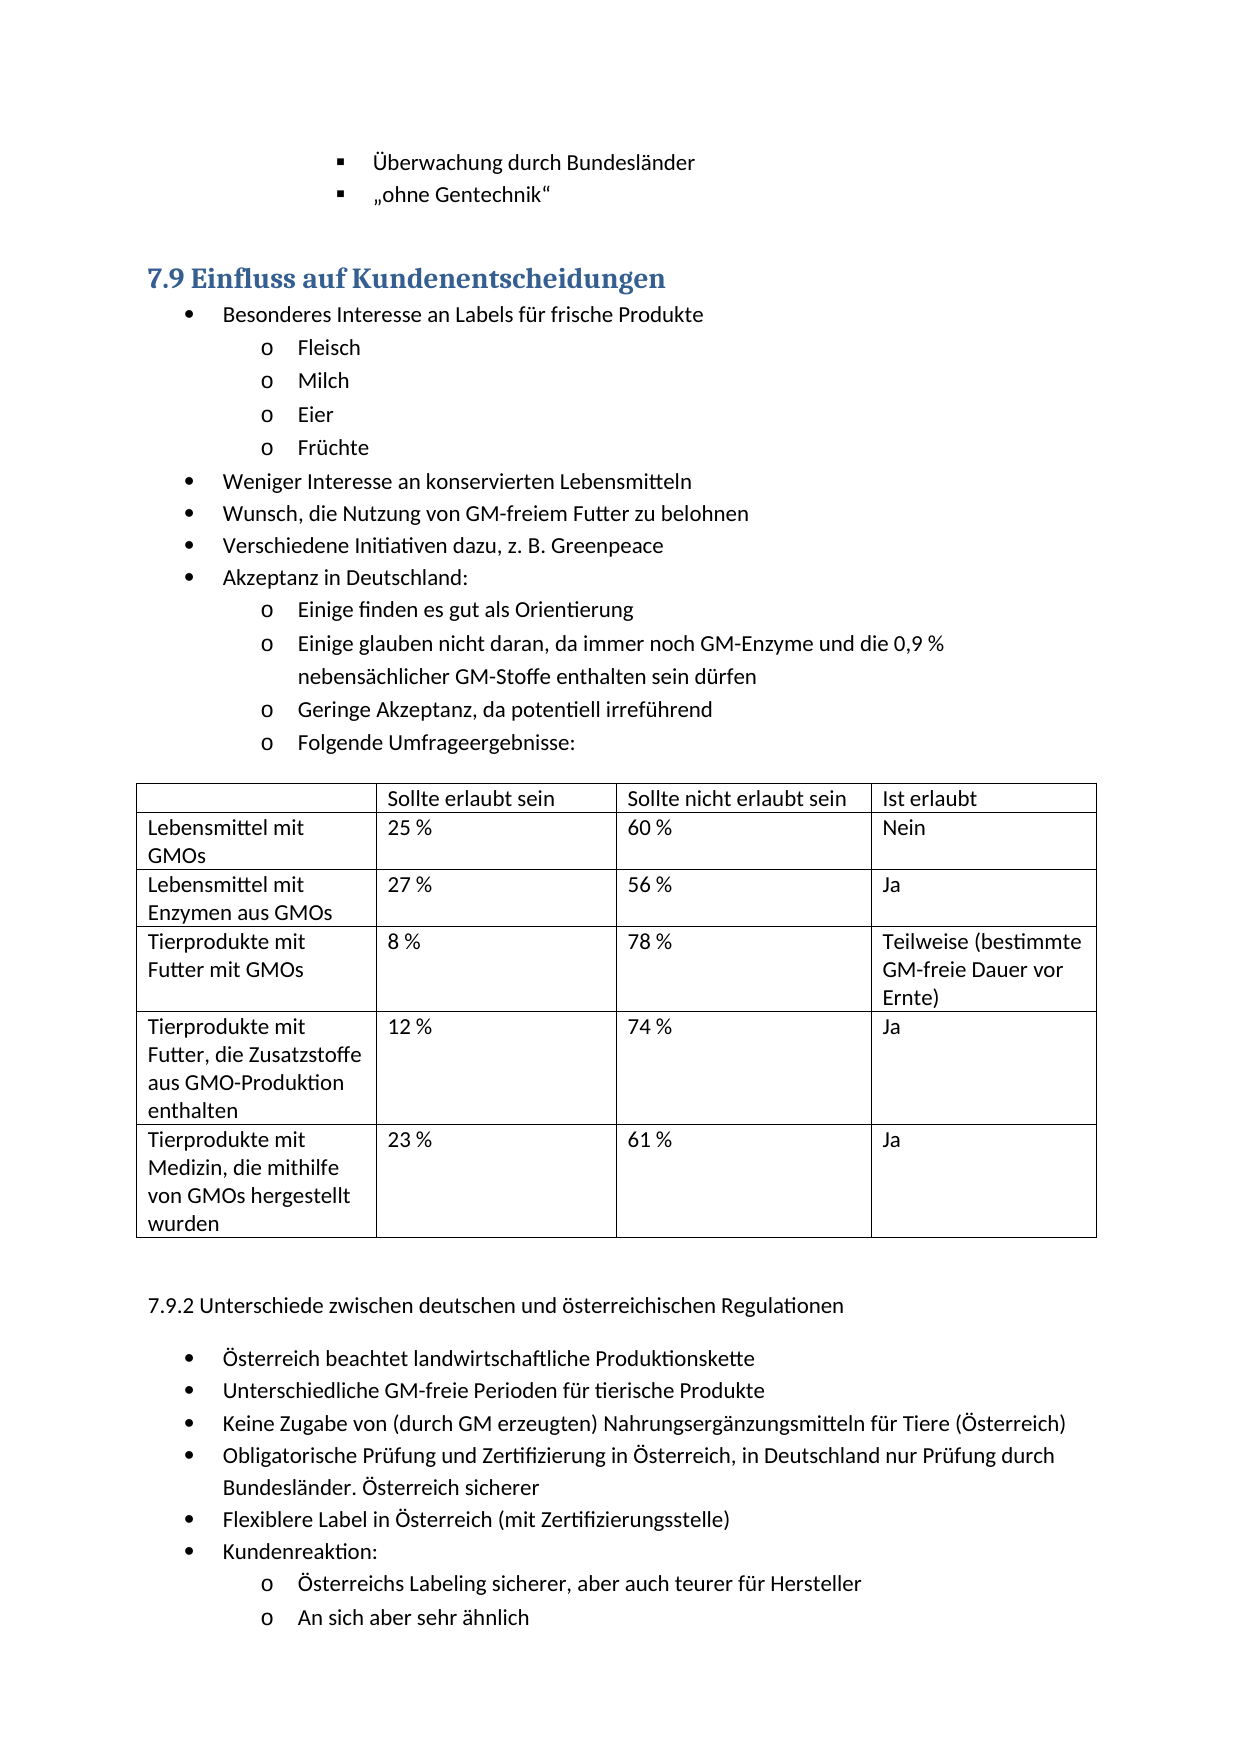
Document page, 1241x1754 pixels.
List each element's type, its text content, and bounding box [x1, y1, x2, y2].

subtitle 7.9 Einfluss auf Kundenentscheidungen [148, 262, 1093, 296]
table_cell 56 % [617, 870, 871, 926]
table_header Sollte nicht erlaubt sein [617, 784, 871, 812]
table_cell Ja [872, 1125, 1096, 1237]
list Folgende Umfrageergebnisse: [260, 728, 1093, 757]
list Früchte [260, 433, 1093, 462]
table_cell Teilweise (bestimmte GM-freie Dauer vor Ernte) [872, 927, 1096, 1011]
table_cell Nein [872, 813, 1096, 869]
table_cell 74 % [617, 1012, 871, 1124]
table_cell 27 % [377, 870, 616, 926]
list Besonderes Interesse an Labels für frische Produkte [185, 301, 1093, 328]
list Geringe Akzeptanz, da potentiell irreführend [260, 695, 1093, 724]
list Österreichs Labeling sicherer, aber auch teurer für Hersteller [260, 1569, 1093, 1599]
table_header [137, 784, 376, 812]
list Überwachung durch Bundesländer [335, 148, 1093, 176]
table_cell 61 % [617, 1125, 871, 1237]
list Milch [260, 366, 1093, 395]
list Eier [260, 400, 1093, 429]
table_cell Ja [872, 1012, 1096, 1124]
table_cell Lebensmittel mit GMOs [137, 813, 376, 869]
table_header Ist erlaubt [872, 784, 1096, 812]
list Unterschiedliche GM-freie Perioden für tierische Produkte [185, 1376, 1093, 1404]
table_cell Tierprodukte mit Futter, die Zusatzstoffe aus GMO-Produktion enthalten [137, 1012, 376, 1124]
list Österreich beachtet landwirtschaftliche Produktionskette [185, 1344, 1093, 1372]
table_cell 78 % [617, 927, 871, 1011]
table_cell Ja [872, 870, 1096, 926]
table_cell 25 % [377, 813, 616, 869]
table_cell Lebensmittel mit Enzymen aus GMOs [137, 870, 376, 926]
list Flexiblere Label in Österreich (mit Zertifizierungsstelle) [185, 1505, 1093, 1533]
list Weniger Interesse an konservierten Lebensmitteln [185, 467, 1093, 495]
list Akzeptanz in Deutschland: [185, 563, 1093, 591]
table_cell 60 % [617, 813, 871, 869]
text 7.9.2 Unterschiede zwischen deutschen und österreichischen Regulationen [148, 1291, 1093, 1319]
list Fleisch [260, 333, 1093, 362]
list Verschiedene Initiativen dazu, z. B. Greenpeace [185, 531, 1093, 559]
list Kundenreaktion: [185, 1537, 1093, 1565]
table_cell 8 % [377, 927, 616, 1011]
table_cell 12 % [377, 1012, 616, 1124]
table_cell Tierprodukte mit Medizin, die mithilfe von GMOs hergestellt wurden [137, 1125, 376, 1237]
table_header Sollte erlaubt sein [377, 784, 616, 812]
list Obligatorische Prüfung und Zertifizierung in Österreich, in Deutschland nur Prüfung durch Bundesländer. Österreich sicherer [185, 1441, 1093, 1501]
list An sich aber sehr ähnlich [260, 1603, 1093, 1632]
table_cell Tierprodukte mit Futter mit GMOs [137, 927, 376, 1011]
list „ohne Gentechnik“ [335, 180, 1093, 208]
list Wunsch, die Nutzung von GM-freiem Futter zu belohnen [185, 499, 1093, 527]
list Einige glauben nicht daran, da immer noch GM-Enzyme und die 0,9 % nebensächlicher GM-Stoffe enthalten sein dürfen [260, 629, 1093, 691]
list Keine Zugabe von (durch GM erzeugten) Nahrungsergänzungsmitteln für Tiere (Österreich) [185, 1409, 1093, 1437]
list Einige finden es gut als Orientierung [260, 596, 1093, 625]
table_cell 23 % [377, 1125, 616, 1237]
